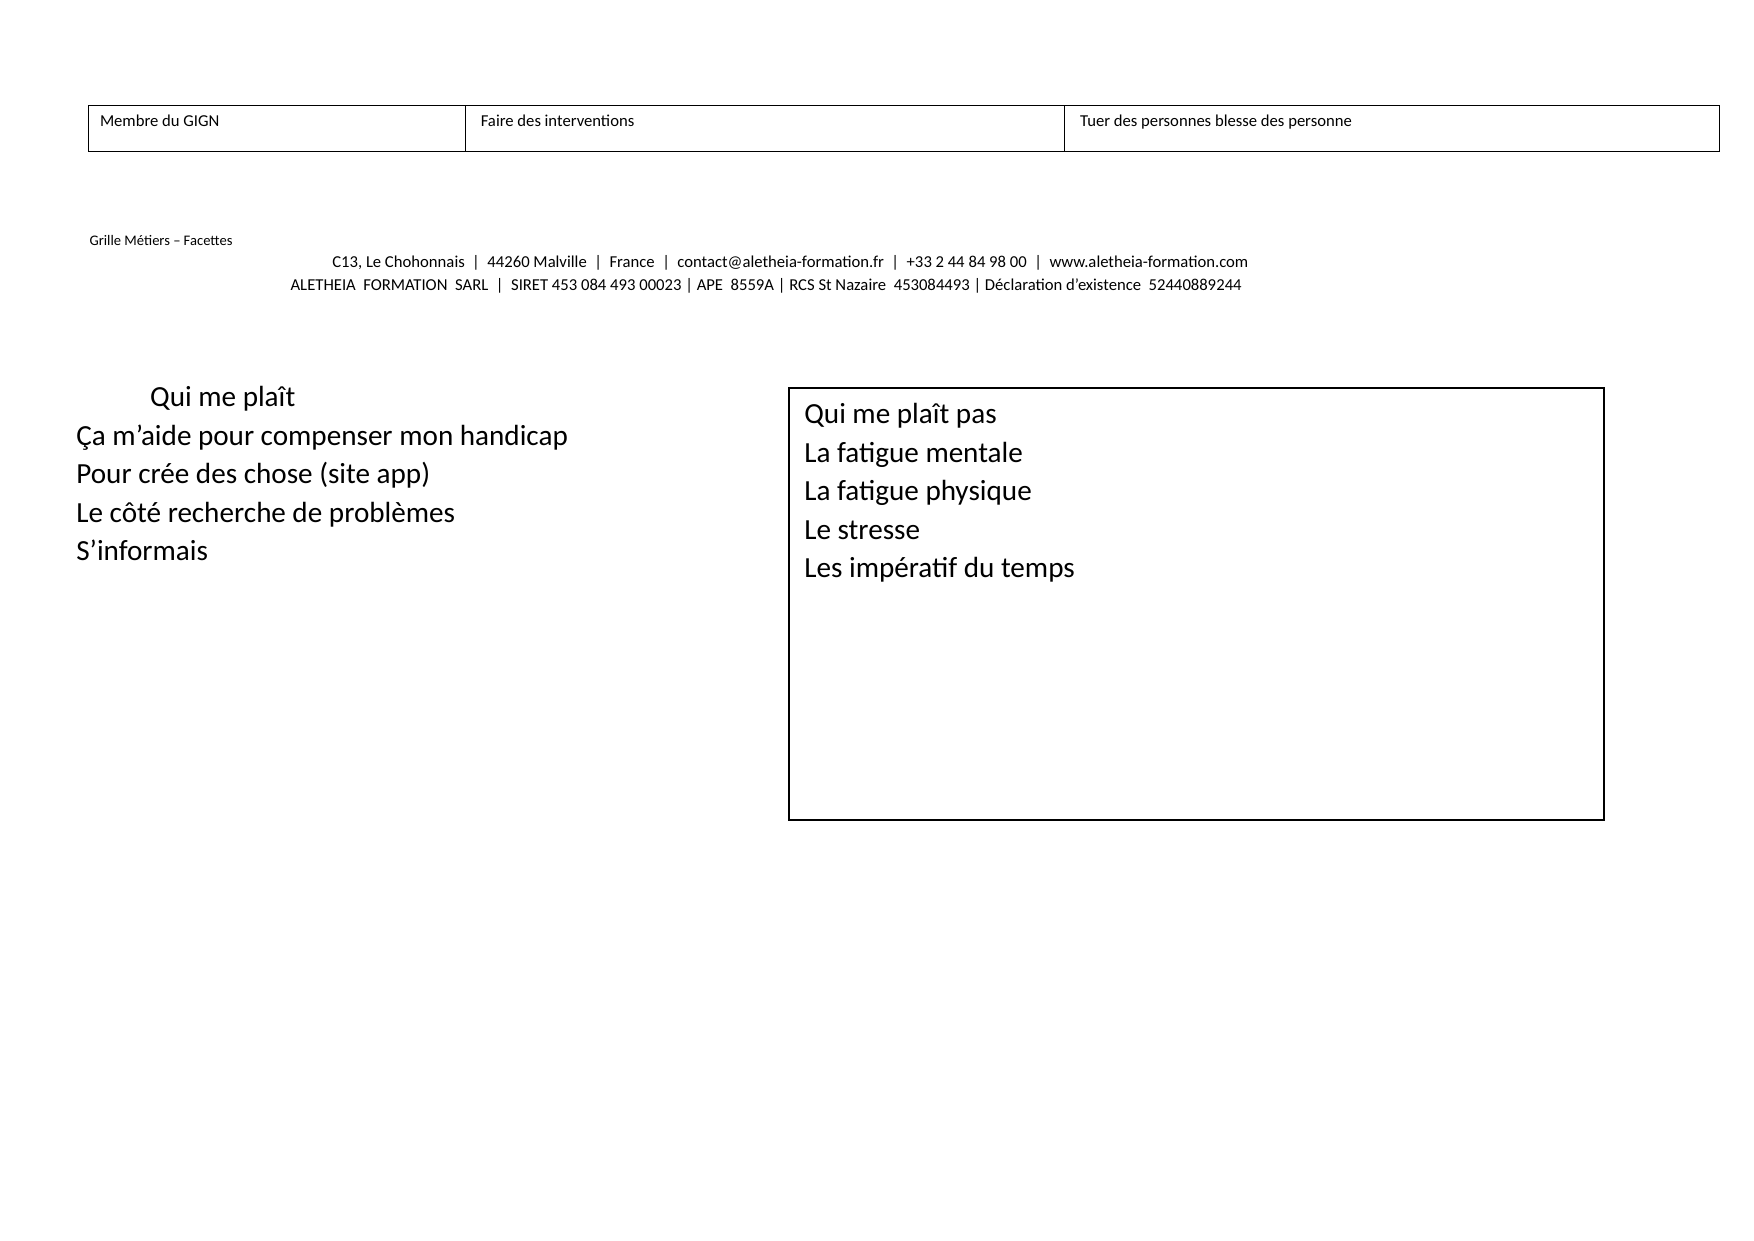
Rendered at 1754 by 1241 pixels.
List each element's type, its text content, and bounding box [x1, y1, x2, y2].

text ALETHEIA FORMATION SARL | SIRET 453 084 493 00023 | APE 8559A | RCS St Nazaire 453084493 | Déclaration d’existence 52440889244 [89, 274, 1242, 294]
text Qui me plaît [76, 378, 1604, 414]
text S’informais [76, 532, 788, 568]
text Le côté recherche de problèmes [76, 494, 788, 529]
text Grille Métiers – Facettes [89, 231, 1604, 248]
text Pour crée des chose (site app) [76, 455, 788, 491]
table_cell Membre du GIGN [89, 106, 465, 151]
table_cell Faire des interventions [466, 106, 1064, 151]
text Ça m’aide pour compenser mon handicap [76, 417, 788, 453]
text C13, Le Chohonnais | 44260 Malville | France | contact@aletheia-formation.fr | +33 2 44 84 98 00 | www.aletheia-formation.com [76, 251, 1604, 271]
table_cell Tuer des personnes blesse des personne [1065, 106, 1719, 151]
